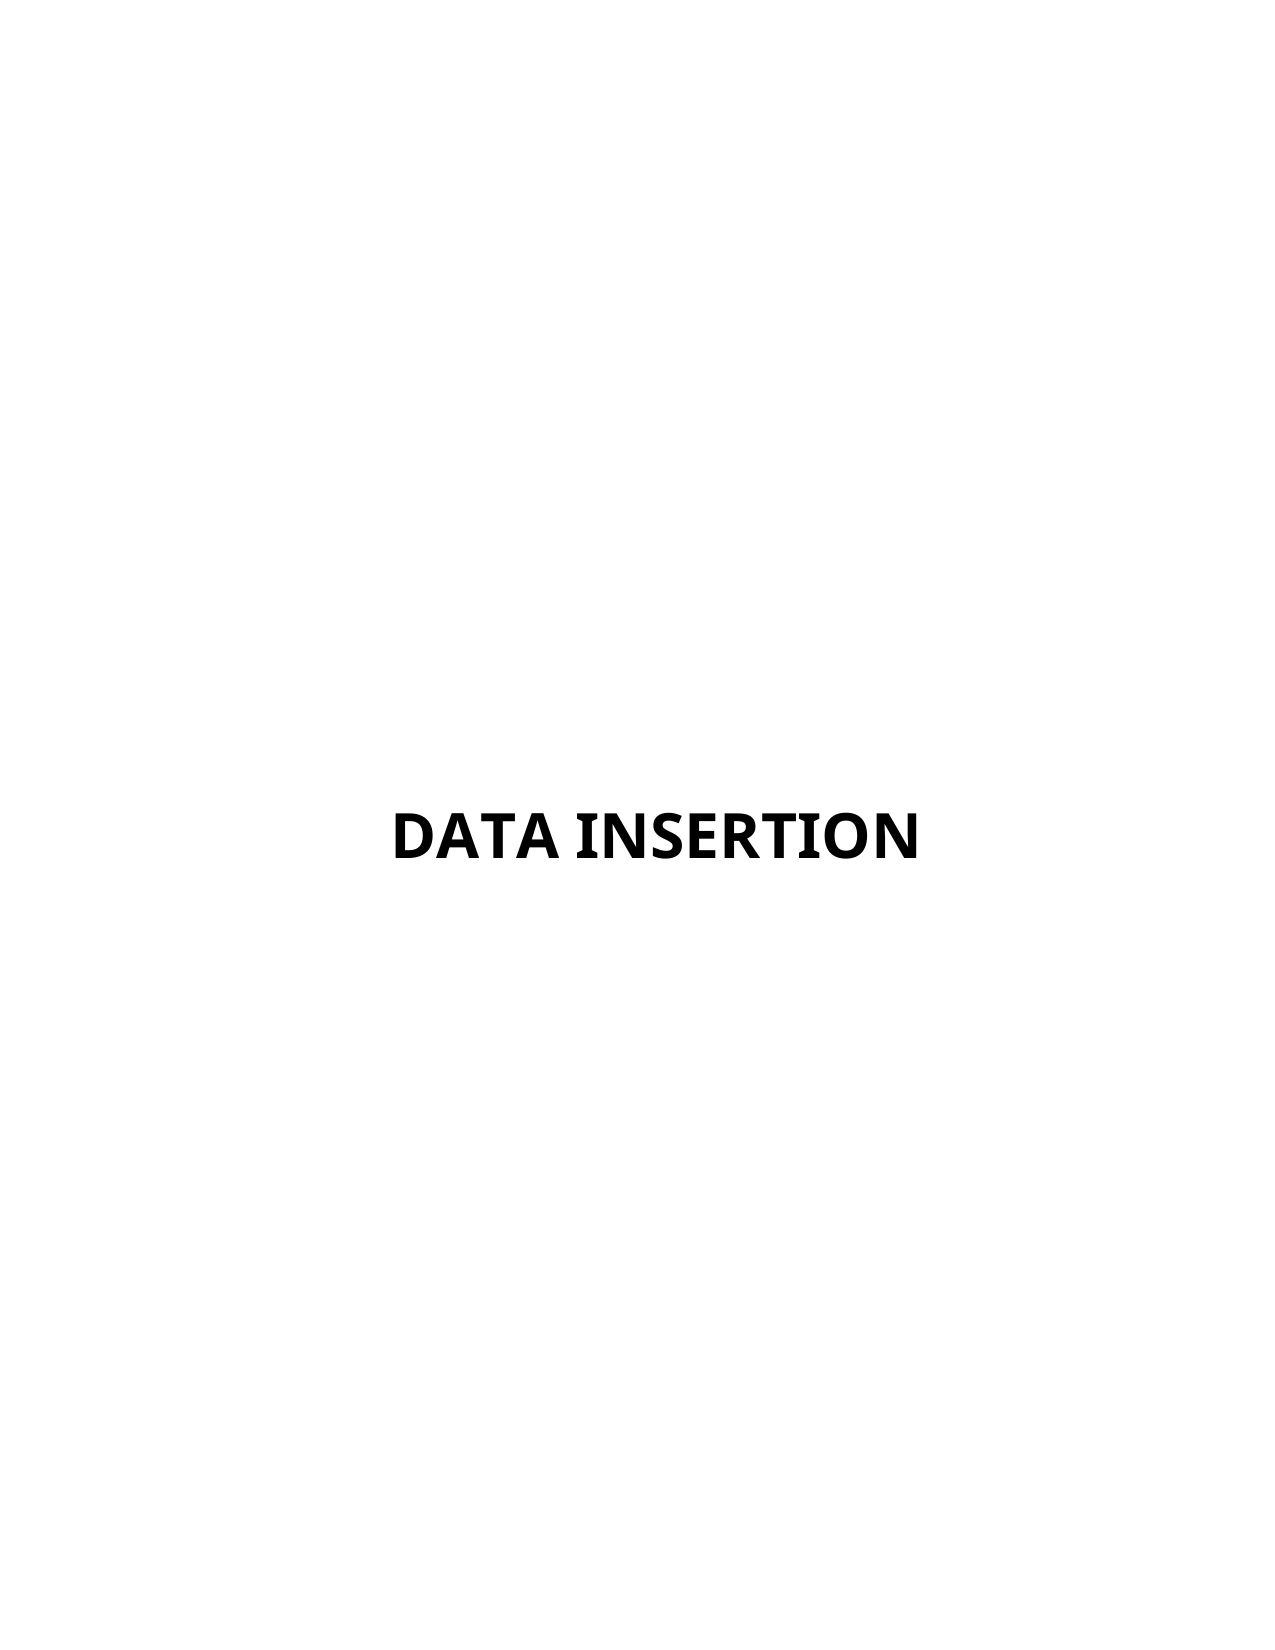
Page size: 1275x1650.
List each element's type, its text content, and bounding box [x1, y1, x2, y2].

text DATA INSERTION [187, 791, 1125, 876]
